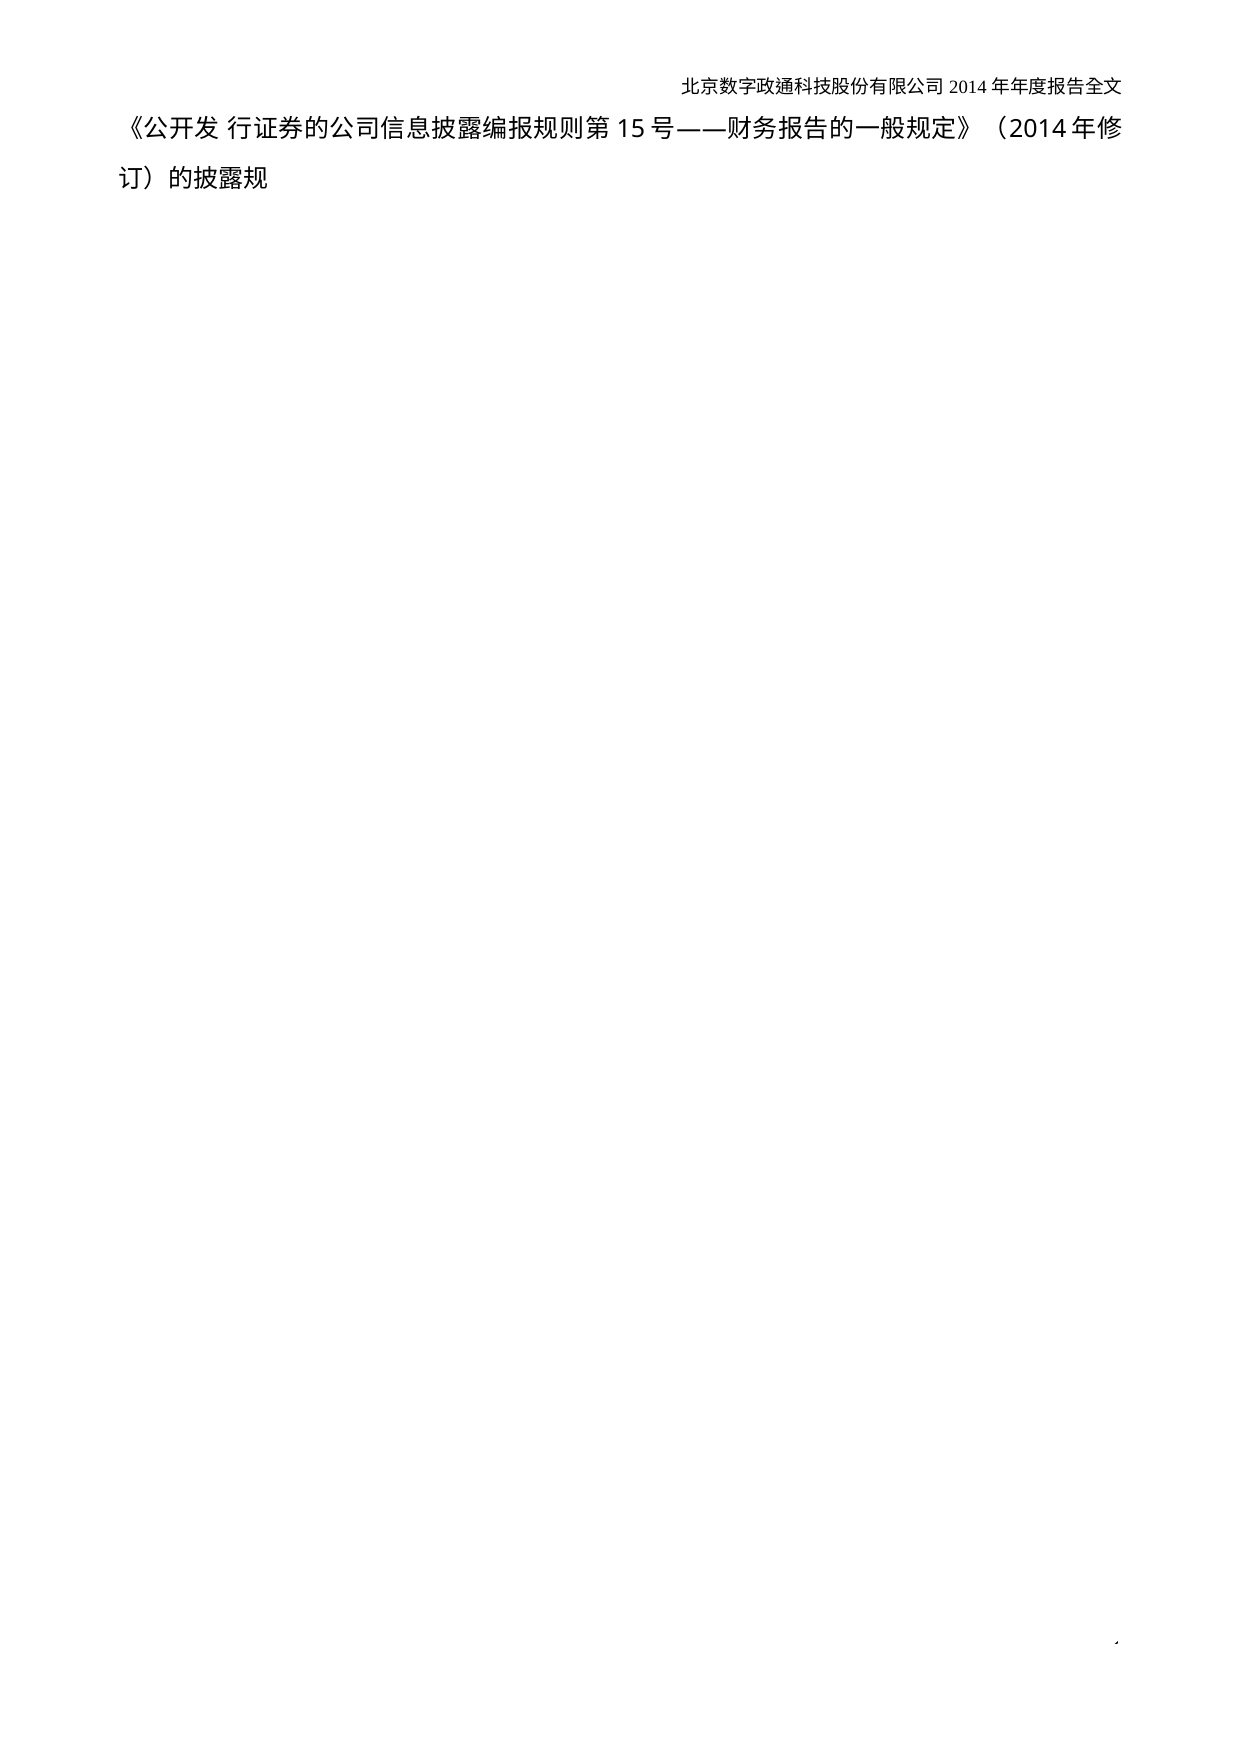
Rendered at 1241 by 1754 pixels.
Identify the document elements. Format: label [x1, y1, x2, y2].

text [118, 110, 1122, 195]
